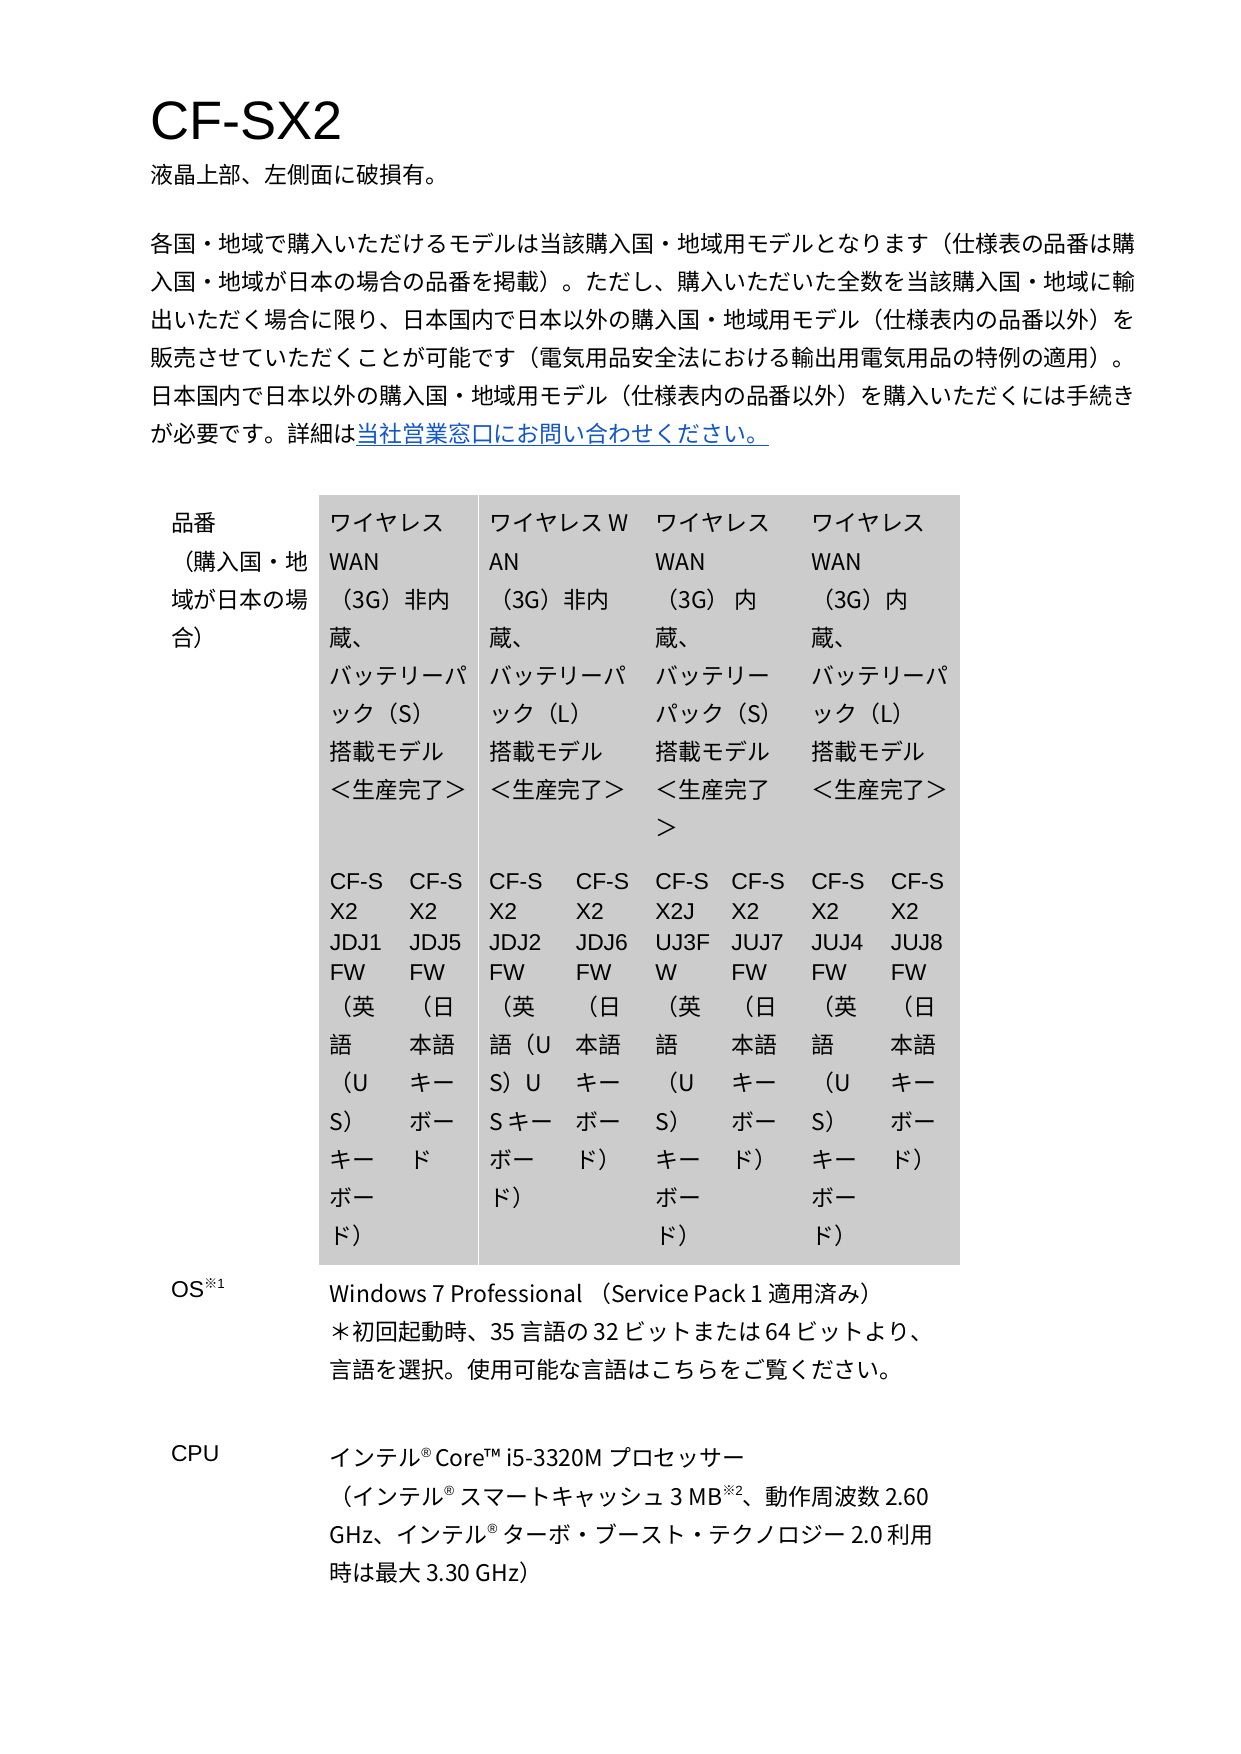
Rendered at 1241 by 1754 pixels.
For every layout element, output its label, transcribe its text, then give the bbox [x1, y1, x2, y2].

text 液晶上部、左側面に破損有。 [150, 157, 1152, 190]
title CF-SX2 [150, 88, 1152, 151]
table_header [150, 454, 1152, 1612]
text 各国・地域で購入いただけるモデルは当該購入国・地域用モデルとなります（仕様表の品番は購入国・地域が日本の場合の品番を掲載）。ただし、購入いただいた全数を当該購入国・地域に輸出いただく場合に限り、日本国内で日本以外の購入国・地域用モデル（仕様表内の品番以外）を販売させていただくことが可能です（電気用品安全法における輸出用電気用品の特例の適用）。日本国内で日本以外の購入国・地域用モデル（仕様表内の品番以外）を購入いただくには手続きが必要です。詳細は当社営業窓口にお問い合わせください。 [150, 225, 1152, 449]
